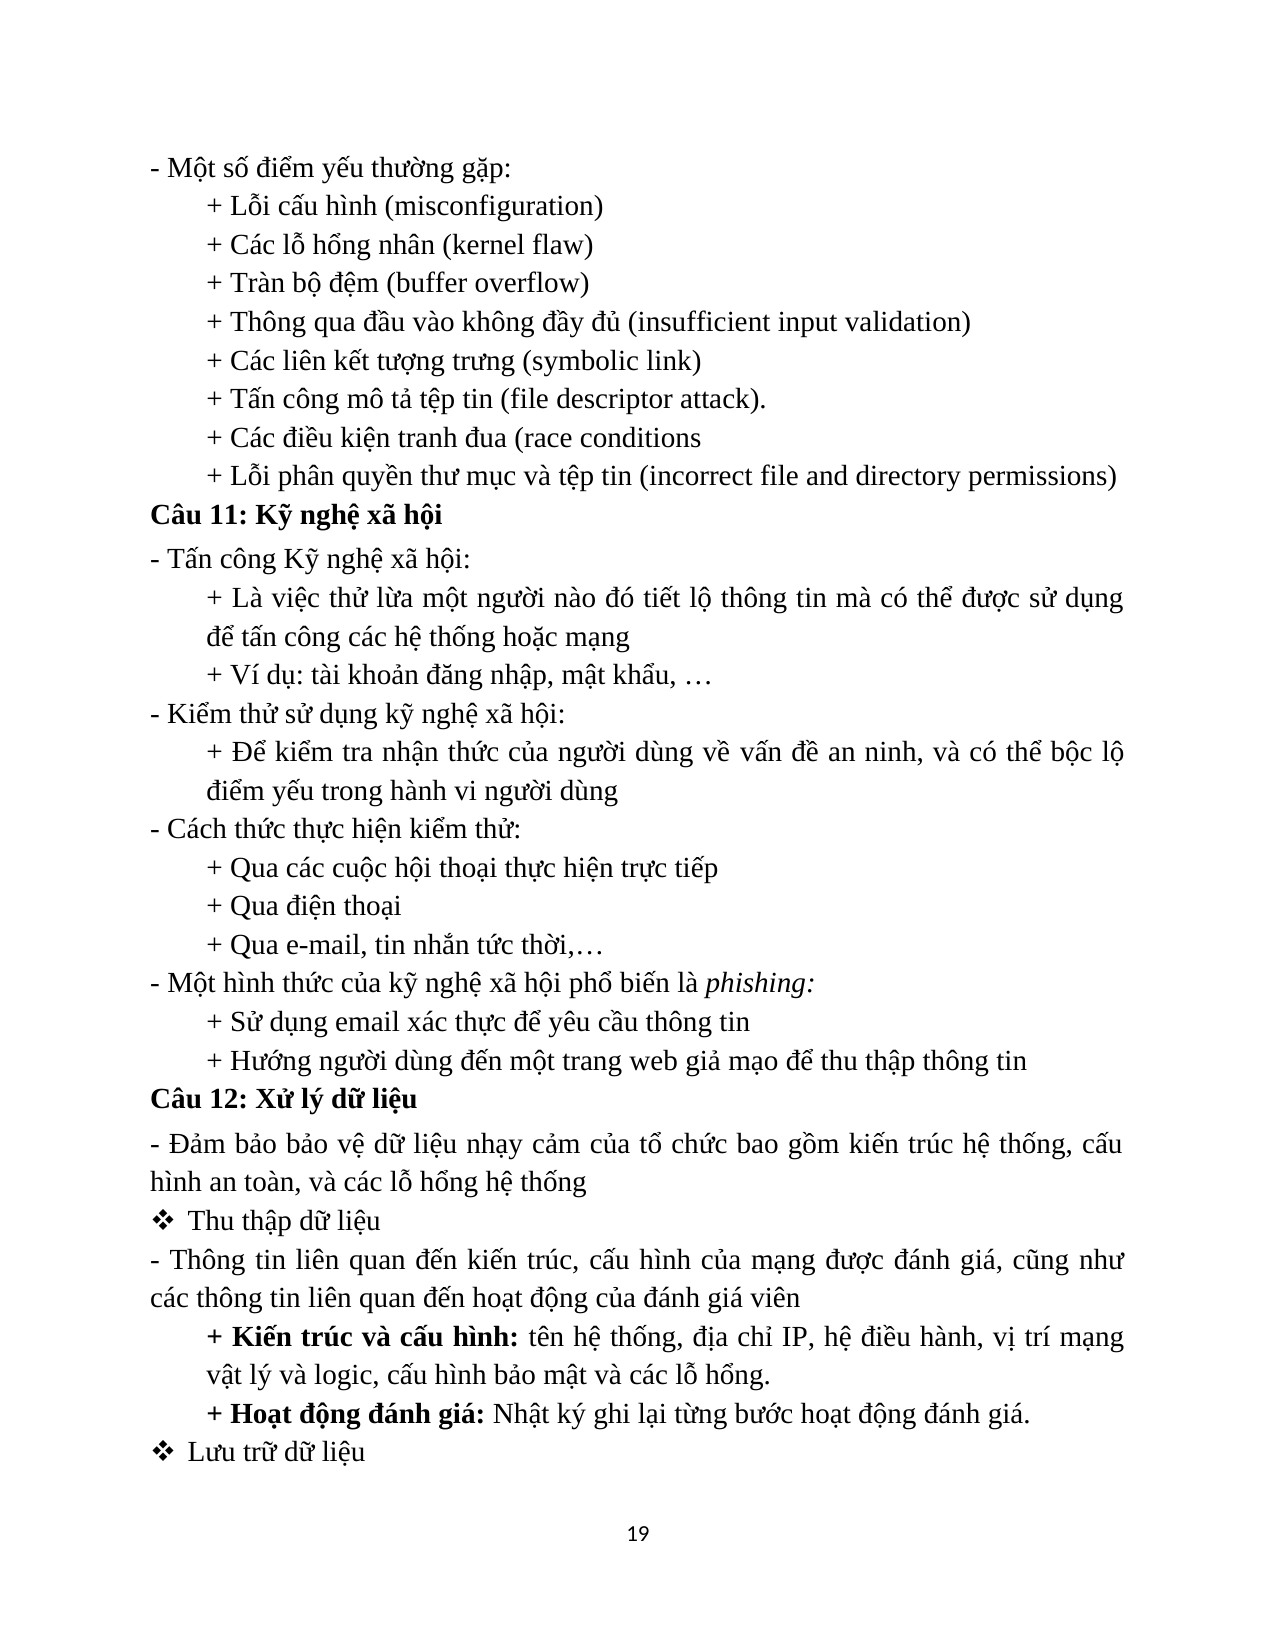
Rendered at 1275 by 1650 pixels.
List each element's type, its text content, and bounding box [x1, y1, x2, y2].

text + Các lỗ hổng nhân (kernel flaw) [206, 227, 1125, 261]
text + Tấn công mô tả tệp tin (file descriptor attack). [206, 381, 1125, 415]
text + Tràn bộ đệm (buffer overflow) [206, 266, 1125, 299]
text + Kiến trúc và cấu hình: tên hệ thống, địa chỉ IP, hệ điều hành, vị trí mạng vật lý và logic, cấu hình bảo mật và các lỗ hổng. [206, 1319, 1125, 1391]
subtitle Câu 12: Xử lý dữ liệu [150, 1081, 1125, 1115]
text - Một số điểm yếu thường gặp: [150, 150, 1125, 183]
text + Thông qua đầu vào không đầy đủ (insufficient input validation) [206, 304, 1125, 338]
text - Kiểm thử sử dụng kỹ nghệ xã hội: [150, 696, 1125, 729]
text + Sử dụng email xác thực để yêu cầu thông tin [206, 1004, 1125, 1038]
text - Thông tin liên quan đến kiến trúc, cấu hình của mạng được đánh giá, cũng như các thông tin liên quan đến hoạt động của đánh giá viên [150, 1242, 1125, 1314]
text + Qua các cuộc hội thoại thực hiện trực tiếp [206, 850, 1125, 883]
text - Đảm bảo bảo vệ dữ liệu nhạy cảm của tổ chức bao gồm kiến trúc hệ thống, cấu hình an toàn, và các lỗ hổng hệ thống [150, 1126, 1125, 1198]
text + Hướng người dùng đến một trang web giả mạo để thu thập thông tin [206, 1043, 1125, 1076]
list Thu thập dữ liệu [150, 1203, 1125, 1237]
list Lưu trữ dữ liệu [150, 1434, 1125, 1468]
text - Tấn công Kỹ nghệ xã hội: [150, 542, 1125, 575]
text + Là việc thử lừa một người nào đó tiết lộ thông tin mà có thể được sử dụng để tấn công các hệ thống hoặc mạng [206, 580, 1125, 652]
text - Cách thức thực hiện kiểm thử: [150, 811, 1125, 845]
text - Một hình thức của kỹ nghệ xã hội phổ biến là phishing: [150, 966, 1125, 999]
text + Các liên kết tượng trưng (symbolic link) [206, 343, 1125, 376]
text + Qua e-mail, tin nhắn tức thời,… [206, 927, 1125, 961]
text + Lỗi phân quyền thư mục và tệp tin (incorrect file and directory permissions) [206, 458, 1125, 492]
text + Qua điện thoại [206, 888, 1125, 922]
text + Hoạt động đánh giá: Nhật ký ghi lại từng bước hoạt động đánh giá. [206, 1396, 1125, 1429]
text + Các điều kiện tranh đua (race conditions [206, 420, 1125, 453]
text + Ví dụ: tài khoản đăng nhập, mật khẩu, … [206, 657, 1125, 691]
text + Lỗi cấu hình (misconfiguration) [206, 188, 1125, 222]
text + Để kiểm tra nhận thức của người dùng về vấn đề an ninh, và có thể bộc lộ điểm yếu trong hành vi người dùng [206, 734, 1125, 806]
subtitle Câu 11: Kỹ nghệ xã hội [150, 497, 1125, 530]
